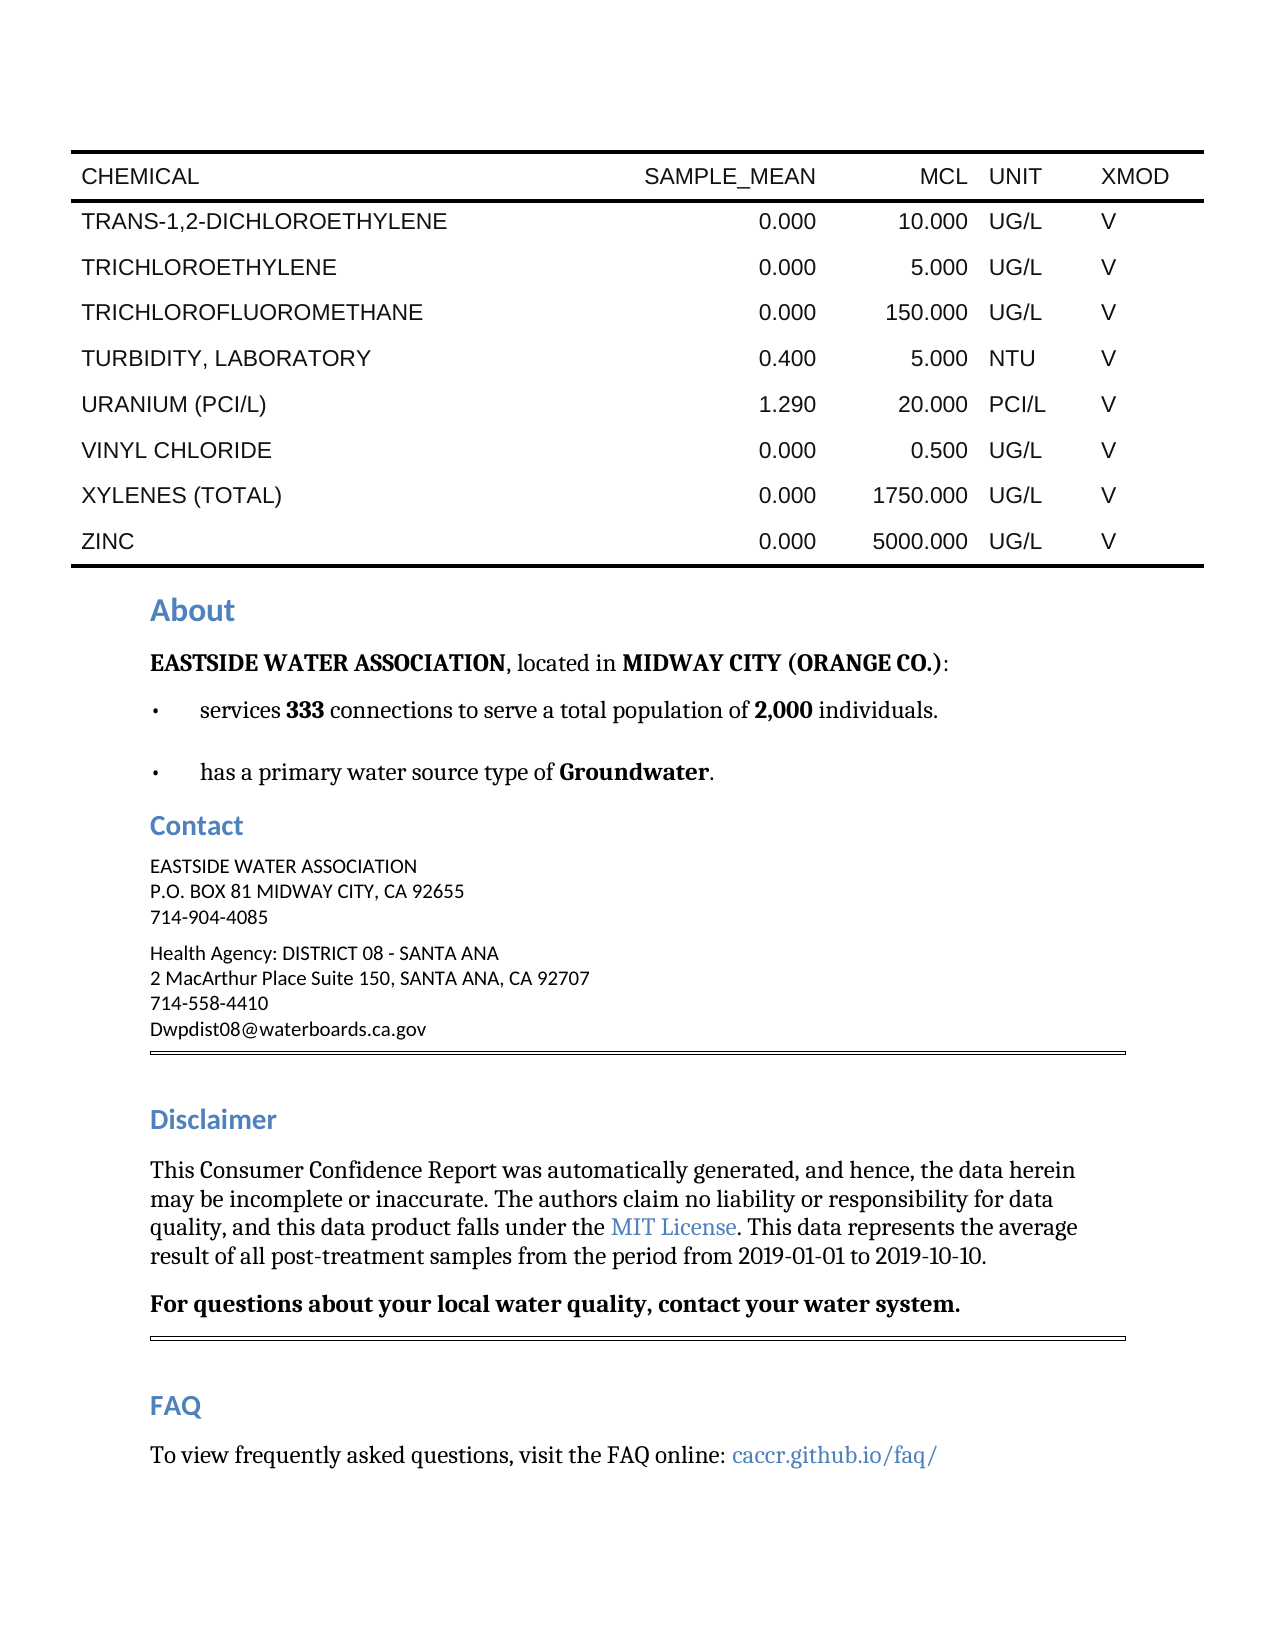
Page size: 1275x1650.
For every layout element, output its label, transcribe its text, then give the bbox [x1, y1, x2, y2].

table_header MCL [826, 154, 978, 198]
table_cell XYLENES (TOTAL) [71, 473, 614, 519]
table_cell UG/L [978, 203, 1090, 244]
table_cell V [1090, 473, 1204, 519]
table_cell VINYL CHLORIDE [71, 427, 614, 472]
table_cell ZINC [71, 519, 614, 564]
table_cell TRICHLOROETHYLENE [71, 244, 614, 289]
text For questions about your local water quality, contact your water system. [150, 1289, 1125, 1318]
table_cell 20.000 [826, 381, 978, 427]
text Health Agency: DISTRICT 08 - SANTA ANA 2 MacArthur Place Suite 150, SANTA ANA, CA 92707 714-558-4410 Dwpdist08@waterboards.ca.gov [150, 940, 1125, 1041]
table_cell NTU [978, 335, 1090, 381]
table_cell 0.400 [614, 335, 826, 381]
table_cell 0.500 [826, 427, 978, 472]
table_cell V [1090, 335, 1204, 381]
table_header CHEMICAL [71, 154, 614, 198]
table_cell 1.290 [614, 381, 826, 427]
text To view frequently asked questions, visit the FAQ online: caccr.github.io/faq/ [150, 1441, 1125, 1470]
subtitle About [150, 589, 1125, 630]
table_header UNIT [978, 154, 1090, 198]
text EASTSIDE WATER ASSOCIATION P.O. BOX 81 MIDWAY CITY, CA 92655 714-904-4085 [150, 853, 1125, 929]
table_cell URANIUM (PCI/L) [71, 381, 614, 427]
table_cell TRANS-1,2-DICHLOROETHYLENE [71, 203, 614, 244]
table_cell UG/L [978, 519, 1090, 564]
table_cell 0.000 [614, 473, 826, 519]
table_cell TURBIDITY, LABORATORY [71, 335, 614, 381]
table_cell V [1090, 244, 1204, 289]
subtitle FAQ [150, 1387, 1125, 1422]
table_cell V [1090, 519, 1204, 564]
table_cell V [1090, 203, 1204, 244]
list services 333 connections to serve a total population of 2,000 individuals. [150, 696, 1125, 754]
table_cell 0.000 [614, 244, 826, 289]
table_cell UG/L [978, 290, 1090, 335]
table_cell 5.000 [826, 244, 978, 289]
table_cell UG/L [978, 473, 1090, 519]
table_cell 0.000 [614, 290, 826, 335]
table_cell UG/L [978, 427, 1090, 472]
table_cell V [1090, 381, 1204, 427]
text EASTSIDE WATER ASSOCIATION, located in MIDWAY CITY (ORANGE CO.): [150, 649, 1125, 677]
list has a primary water source type of Groundwater. [150, 757, 1125, 786]
table_cell TRICHLOROFLUOROMETHANE [71, 290, 614, 335]
table_cell PCI/L [978, 381, 1090, 427]
table_cell 5.000 [826, 335, 978, 381]
text This Consumer Confidence Report was automatically generated, and hence, the data herein may be incomplete or inaccurate. The authors claim no liability or responsibility for data quality, and this data product falls under the MIT License. This data represents the average result of all post-treatment samples from the period from 2019-01-01 to 2019-10-10. [150, 1156, 1125, 1271]
table_header SAMPLE_MEAN [614, 154, 826, 198]
subtitle Disclaimer [150, 1101, 1125, 1137]
subtitle Contact [150, 807, 1125, 843]
table_header XMOD [1090, 154, 1204, 198]
table_cell 0.000 [614, 203, 826, 244]
table_cell 0.000 [614, 427, 826, 472]
table_cell 150.000 [826, 290, 978, 335]
table_cell V [1090, 290, 1204, 335]
table_cell UG/L [978, 244, 1090, 289]
table_cell 0.000 [614, 519, 826, 564]
table_cell 5000.000 [826, 519, 978, 564]
table_cell 10.000 [826, 203, 978, 244]
table_cell V [1090, 427, 1204, 472]
table_cell 1750.000 [826, 473, 978, 519]
